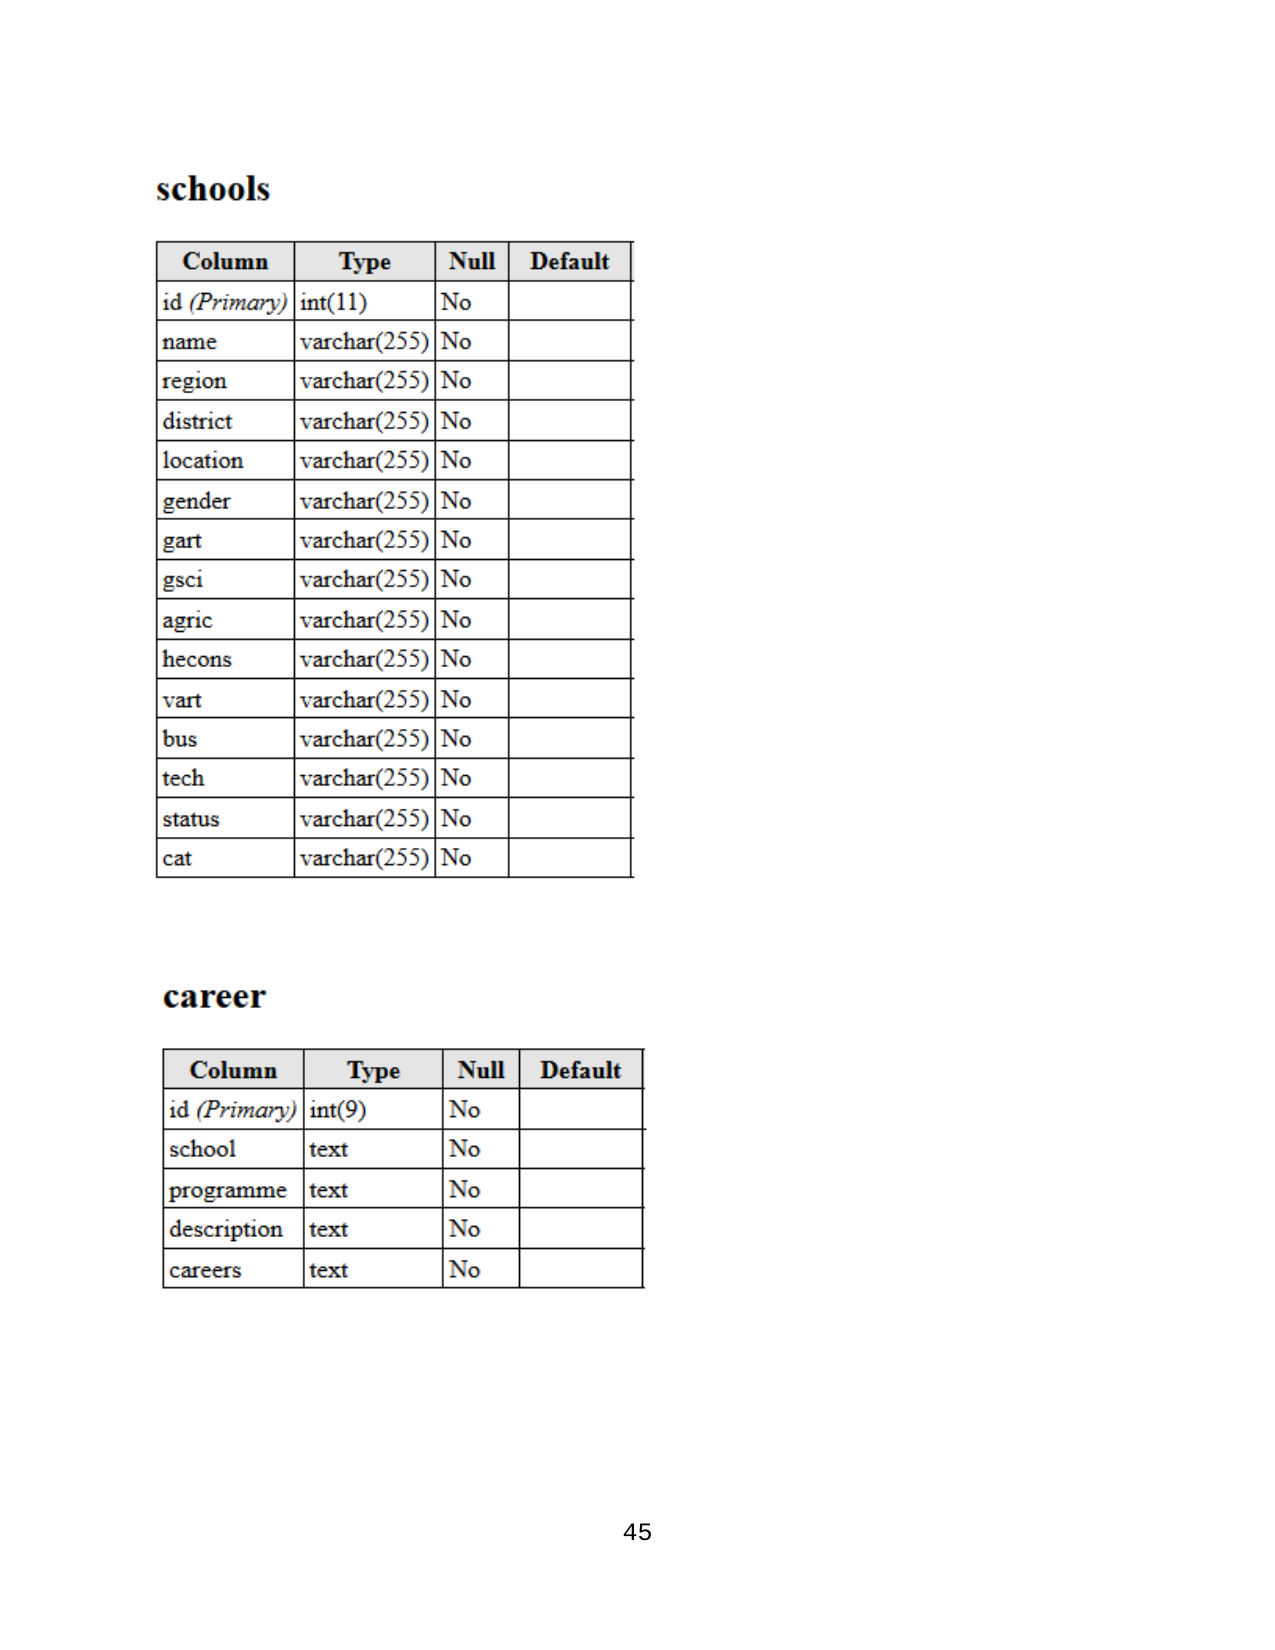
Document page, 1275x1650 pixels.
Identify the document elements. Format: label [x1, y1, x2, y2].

picture [150, 150, 635, 908]
picture [150, 942, 658, 1306]
